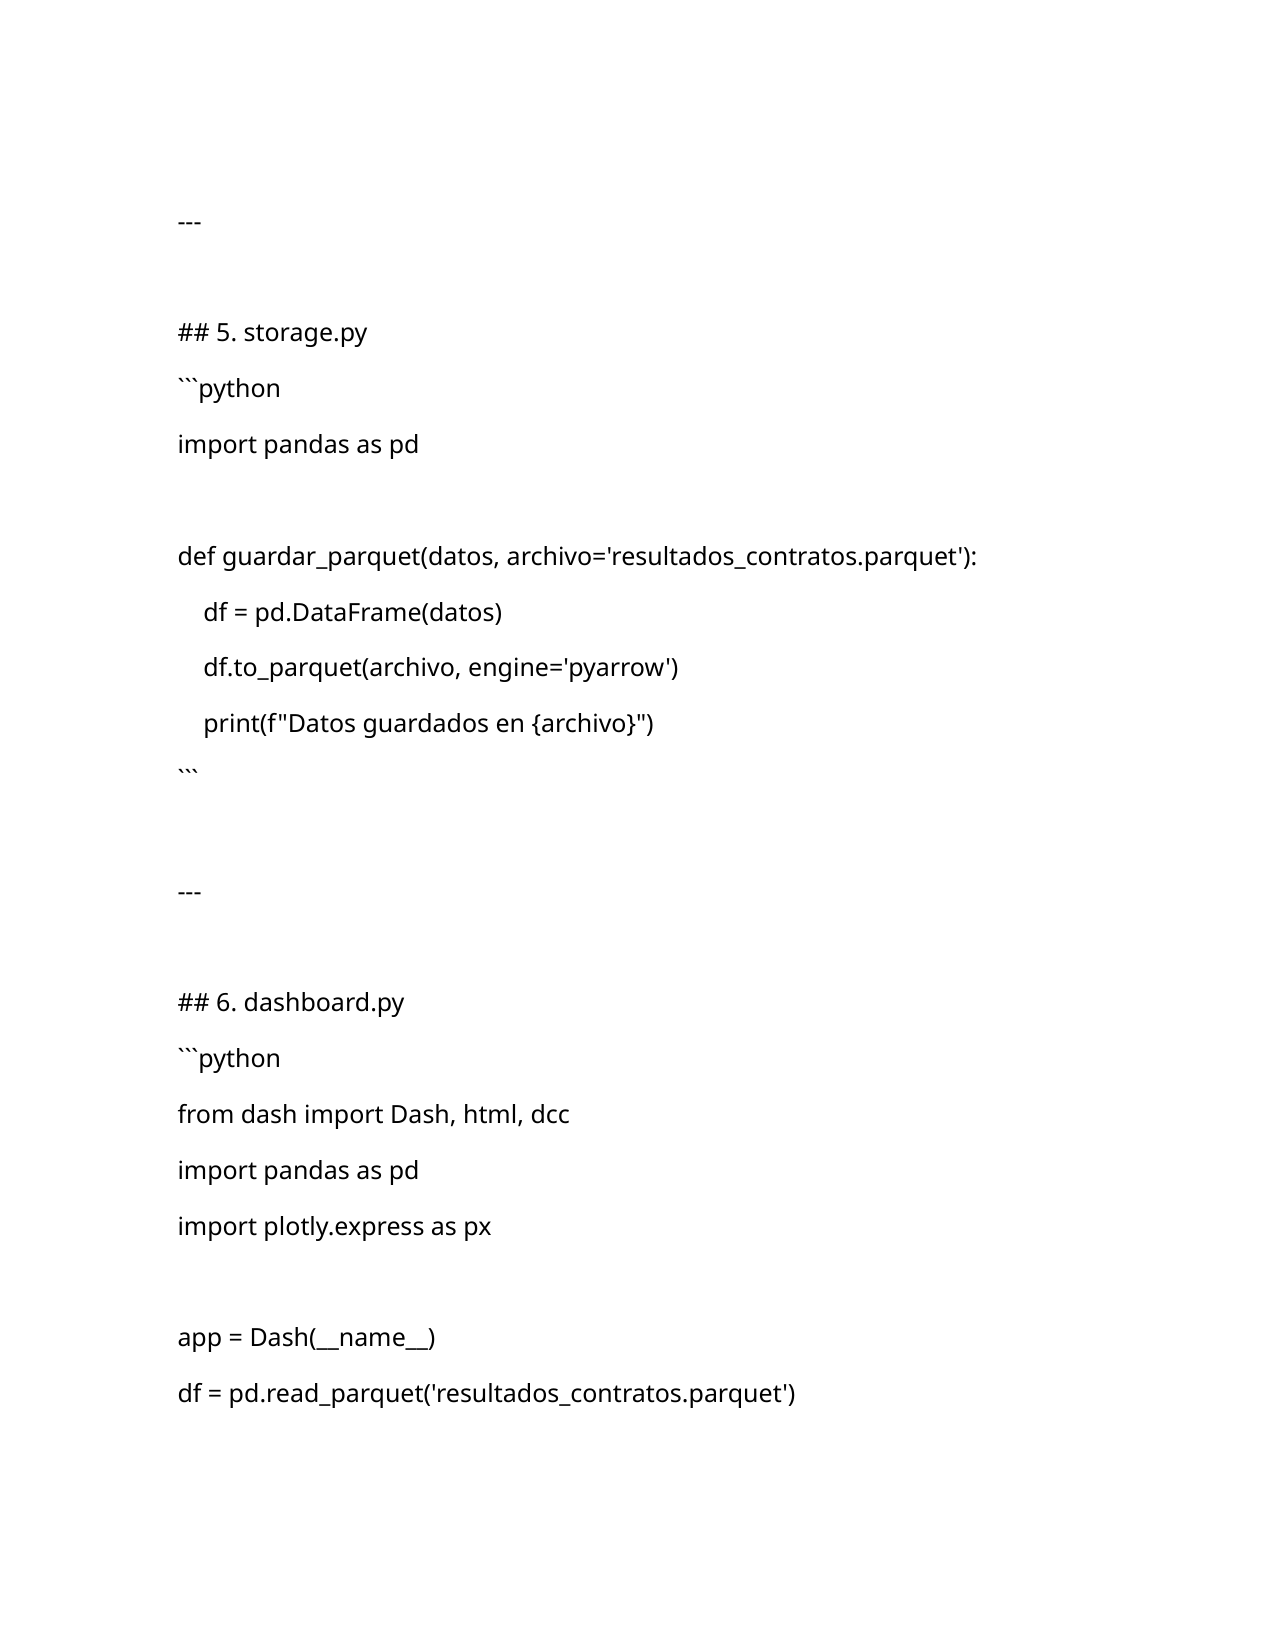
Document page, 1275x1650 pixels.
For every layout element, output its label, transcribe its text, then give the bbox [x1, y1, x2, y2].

text def guardar_parquet(datos, archivo='resultados_contratos.parquet'): [177, 538, 1098, 572]
text print(f"Datos guardados en {archivo}") [177, 706, 1098, 740]
text ``` [177, 762, 1098, 796]
text ## 6. dashboard.py [177, 985, 1098, 1019]
text df.to_parquet(archivo, engine='pyarrow') [177, 650, 1098, 684]
text ```python [177, 371, 1098, 405]
text df = pd.read_parquet('resultados_contratos.parquet') [177, 1376, 1098, 1410]
text import pandas as pd [177, 1153, 1098, 1187]
text from dash import Dash, html, dcc [177, 1097, 1098, 1131]
text df = pd.DataFrame(datos) [177, 594, 1098, 628]
text --- [177, 203, 1098, 237]
text import pandas as pd [177, 427, 1098, 461]
text ```python [177, 1041, 1098, 1075]
text --- [177, 873, 1098, 907]
text import plotly.express as px [177, 1208, 1098, 1242]
text app = Dash(__name__) [177, 1320, 1098, 1354]
text ## 5. storage.py [177, 315, 1098, 349]
